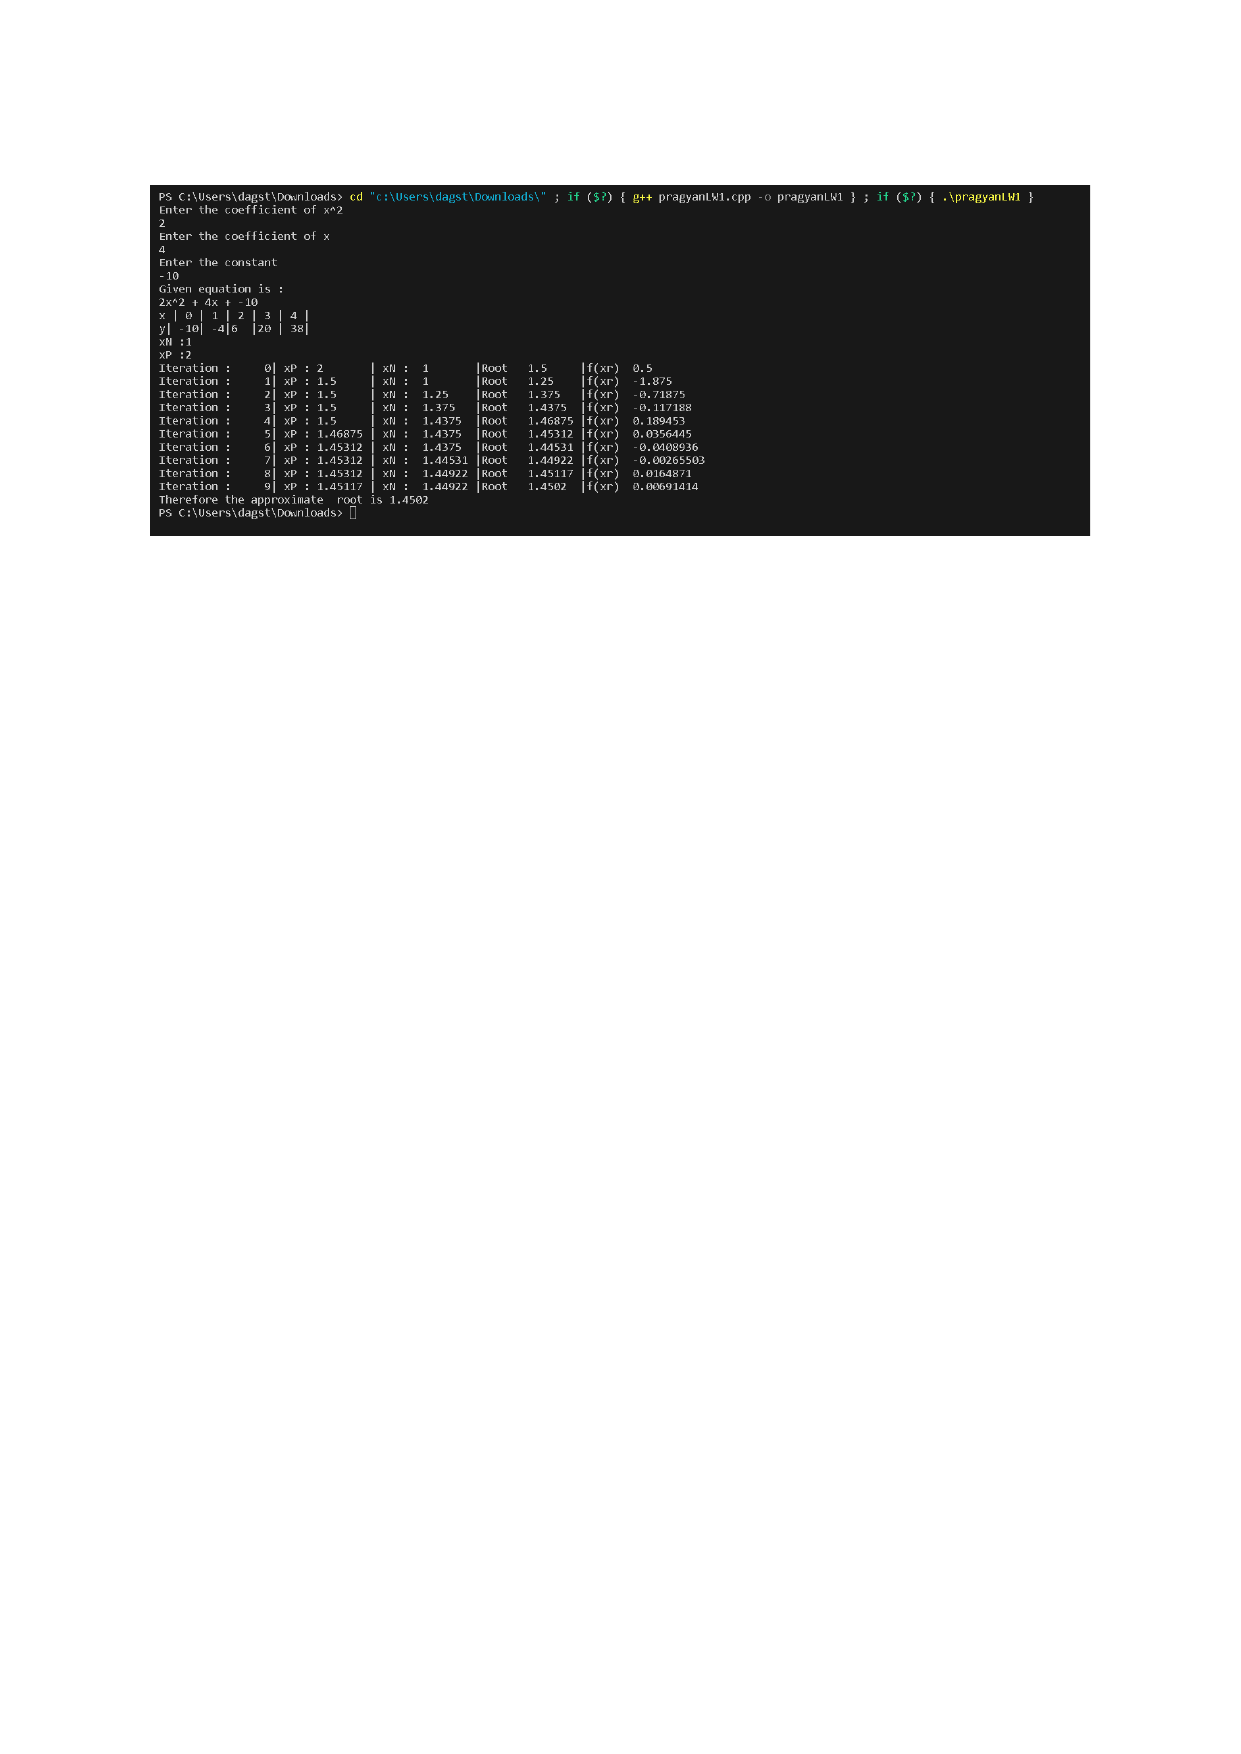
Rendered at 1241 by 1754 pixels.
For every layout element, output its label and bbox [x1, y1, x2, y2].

picture [150, 185, 1091, 536]
